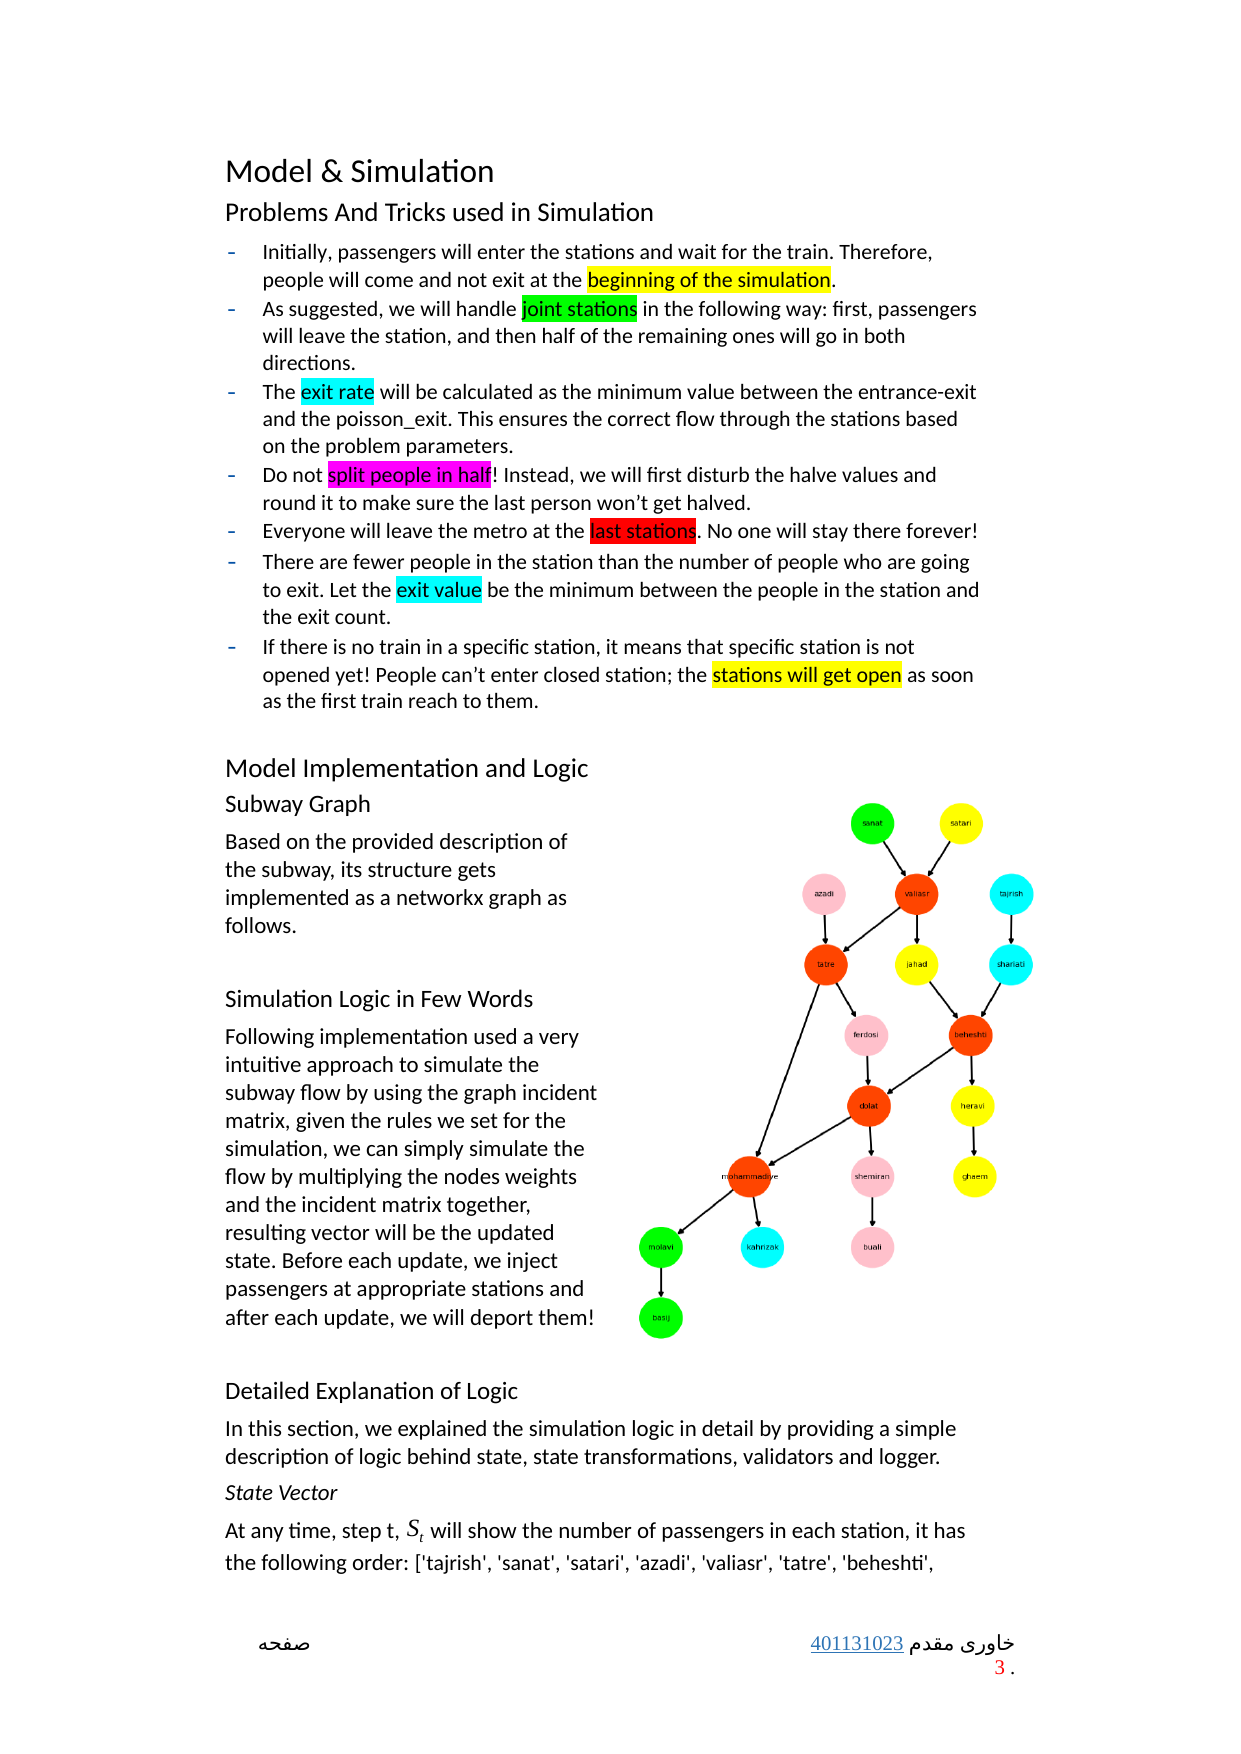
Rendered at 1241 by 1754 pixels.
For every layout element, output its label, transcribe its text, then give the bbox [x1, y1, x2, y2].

subtitle State Vector [225, 1478, 985, 1507]
list The exit rate will be calculated as the minimum value between the entrance-exit and the poisson_exit. This ensures the correct flow through the stations based on the problem parameters. [225, 376, 985, 459]
subtitle Model & Simulation [225, 150, 985, 191]
list Everyone will leave the metro at the last stations. No one will stay there forever! [225, 515, 985, 545]
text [225, 1515, 985, 1576]
text Based on the provided description of the subway, its structure gets implemented as a networkx graph as follows. [225, 827, 617, 939]
subtitle Subway Graph [225, 788, 617, 818]
subtitle Simulation Logic in Few Words [225, 983, 617, 1014]
list If there is no train in a specific station, it means that specific station is not opened yet! People can’t enter closed station; the stations will get open as soon as the first train reach to them. [225, 630, 985, 714]
picture [617, 765, 1052, 1371]
list There are fewer people in the station than the number of people who are going to exit. Let the exit value be the minimum between the people in the station and the exit count. [225, 545, 985, 630]
subtitle Problems And Tricks used in Simulation [225, 195, 985, 228]
list Do not split people in half! Instead, we will first disturb the halve values and round it to make sure the last person won’t get halved. [225, 459, 985, 515]
subtitle Model Implementation and Logic [225, 751, 985, 784]
text In this section, we explained the simulation logic in detail by providing a simple description of logic behind state, state transformations, validators and logger. [225, 1414, 985, 1470]
list Initially, passengers will enter the stations and wait for the train. Therefore, people will come and not exit at the beginning of the simulation. [225, 236, 985, 293]
list As suggested, we will handle joint stations in the following way: first, passengers will leave the station, and then half of the remaining ones will go in both directions. [225, 293, 985, 376]
subtitle Detailed Explanation of Logic [225, 1375, 985, 1406]
text Following implementation used a very intuitive approach to simulate the subway flow by using the graph incident matrix, given the rules we set for the simulation, we can simply simulate the flow by multiplying the nodes weights and the incident matrix together, resulting vector will be the updated state. Before each update, we inject passengers at appropriate stations and after each update, we will deport them! [225, 1022, 617, 1331]
